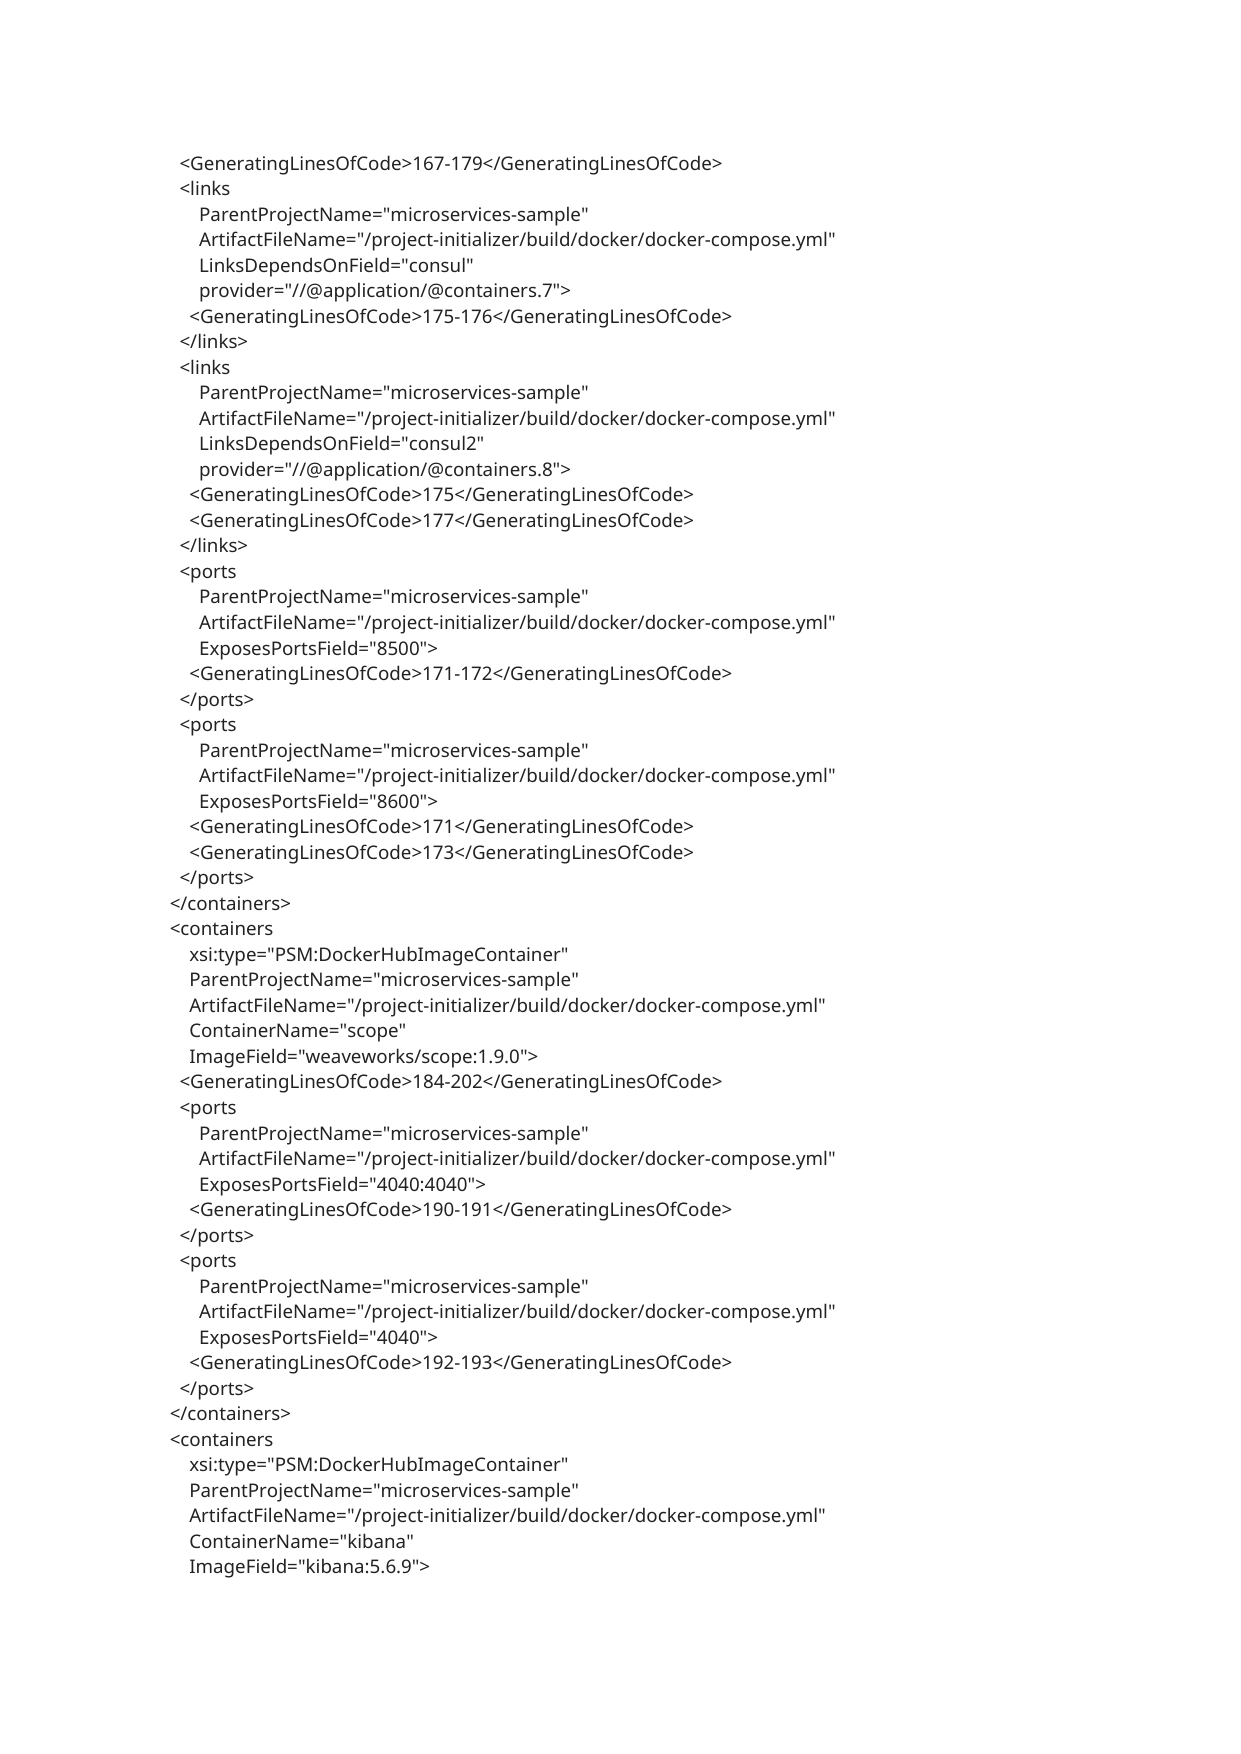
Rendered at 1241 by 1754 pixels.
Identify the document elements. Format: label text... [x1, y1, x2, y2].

text </ports> [150, 686, 1090, 711]
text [150, 201, 1090, 227]
text </links> [150, 533, 1090, 558]
text <GeneratingLinesOfCode>190-191</GeneratingLinesOfCode> [150, 1196, 1090, 1222]
text <GeneratingLinesOfCode>192-193</GeneratingLinesOfCode> [150, 1349, 1090, 1375]
text ExposesPortsField="8500"> [150, 635, 1090, 660]
text </ports> [150, 1375, 1090, 1401]
text <ports [150, 1094, 1090, 1120]
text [150, 1503, 1090, 1528]
text <GeneratingLinesOfCode>177</GeneratingLinesOfCode> [150, 507, 1090, 533]
text ExposesPortsField="8600"> [150, 788, 1090, 813]
text <GeneratingLinesOfCode>173</GeneratingLinesOfCode> [150, 839, 1090, 864]
text LinksDependsOnField="consul" [150, 252, 1090, 278]
text </containers> [150, 890, 1090, 916]
text ContainerName="scope" [150, 1018, 1090, 1043]
text <GeneratingLinesOfCode>184-202</GeneratingLinesOfCode> [150, 1069, 1090, 1094]
text </links> [150, 329, 1090, 354]
text <ports [150, 711, 1090, 737]
text ParentProjectName="microservices-sample" [150, 1273, 1090, 1298]
text provider="//@application/@containers.7"> [150, 278, 1090, 303]
text <links [150, 354, 1090, 380]
text ArtifactFileName="/project-initializer/build/docker/docker-compose.yml" [150, 992, 1090, 1018]
text ContainerName="kibana" [150, 1528, 1090, 1554]
text </ports> [150, 1222, 1090, 1247]
text ArtifactFileName="/project-initializer/build/docker/docker-compose.yml" [150, 1298, 1090, 1324]
text ArtifactFileName="/project-initializer/build/docker/docker-compose.yml" [150, 405, 1090, 431]
text ParentProjectName="microservices-sample" [150, 967, 1090, 992]
text <links [150, 176, 1090, 201]
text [150, 227, 1090, 252]
text provider="//@application/@containers.8"> [150, 456, 1090, 482]
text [150, 1477, 1090, 1503]
text <containers [150, 916, 1090, 941]
text <GeneratingLinesOfCode>175</GeneratingLinesOfCode> [150, 482, 1090, 507]
text <GeneratingLinesOfCode>175-176</GeneratingLinesOfCode> [150, 303, 1090, 329]
text ImageField="weaveworks/scope:1.9.0"> [150, 1043, 1090, 1069]
text <GeneratingLinesOfCode>167-179</GeneratingLinesOfCode> [150, 150, 1090, 176]
text <containers [150, 1426, 1090, 1452]
text ArtifactFileName="/project-initializer/build/docker/docker-compose.yml" [150, 609, 1090, 635]
text ArtifactFileName="/project-initializer/build/docker/docker-compose.yml" [150, 1145, 1090, 1171]
text xsi:type="PSM:DockerHubImageContainer" [150, 1452, 1090, 1477]
text LinksDependsOnField="consul2" [150, 431, 1090, 456]
text ImageField="kibana:5.6.9"> [150, 1554, 1090, 1579]
text </ports> [150, 864, 1090, 890]
text ParentProjectName="microservices-sample" [150, 380, 1090, 405]
text ArtifactFileName="/project-initializer/build/docker/docker-compose.yml" [150, 762, 1090, 788]
text <GeneratingLinesOfCode>171</GeneratingLinesOfCode> [150, 813, 1090, 839]
text <GeneratingLinesOfCode>171-172</GeneratingLinesOfCode> [150, 660, 1090, 686]
text ParentProjectName="microservices-sample" [150, 737, 1090, 762]
text ParentProjectName="microservices-sample" [150, 584, 1090, 609]
text <ports [150, 1247, 1090, 1273]
text <ports [150, 558, 1090, 584]
text ParentProjectName="microservices-sample" [150, 1120, 1090, 1145]
text </containers> [150, 1401, 1090, 1426]
text xsi:type="PSM:DockerHubImageContainer" [150, 941, 1090, 967]
text ExposesPortsField="4040"> [150, 1324, 1090, 1349]
text ExposesPortsField="4040:4040"> [150, 1171, 1090, 1196]
